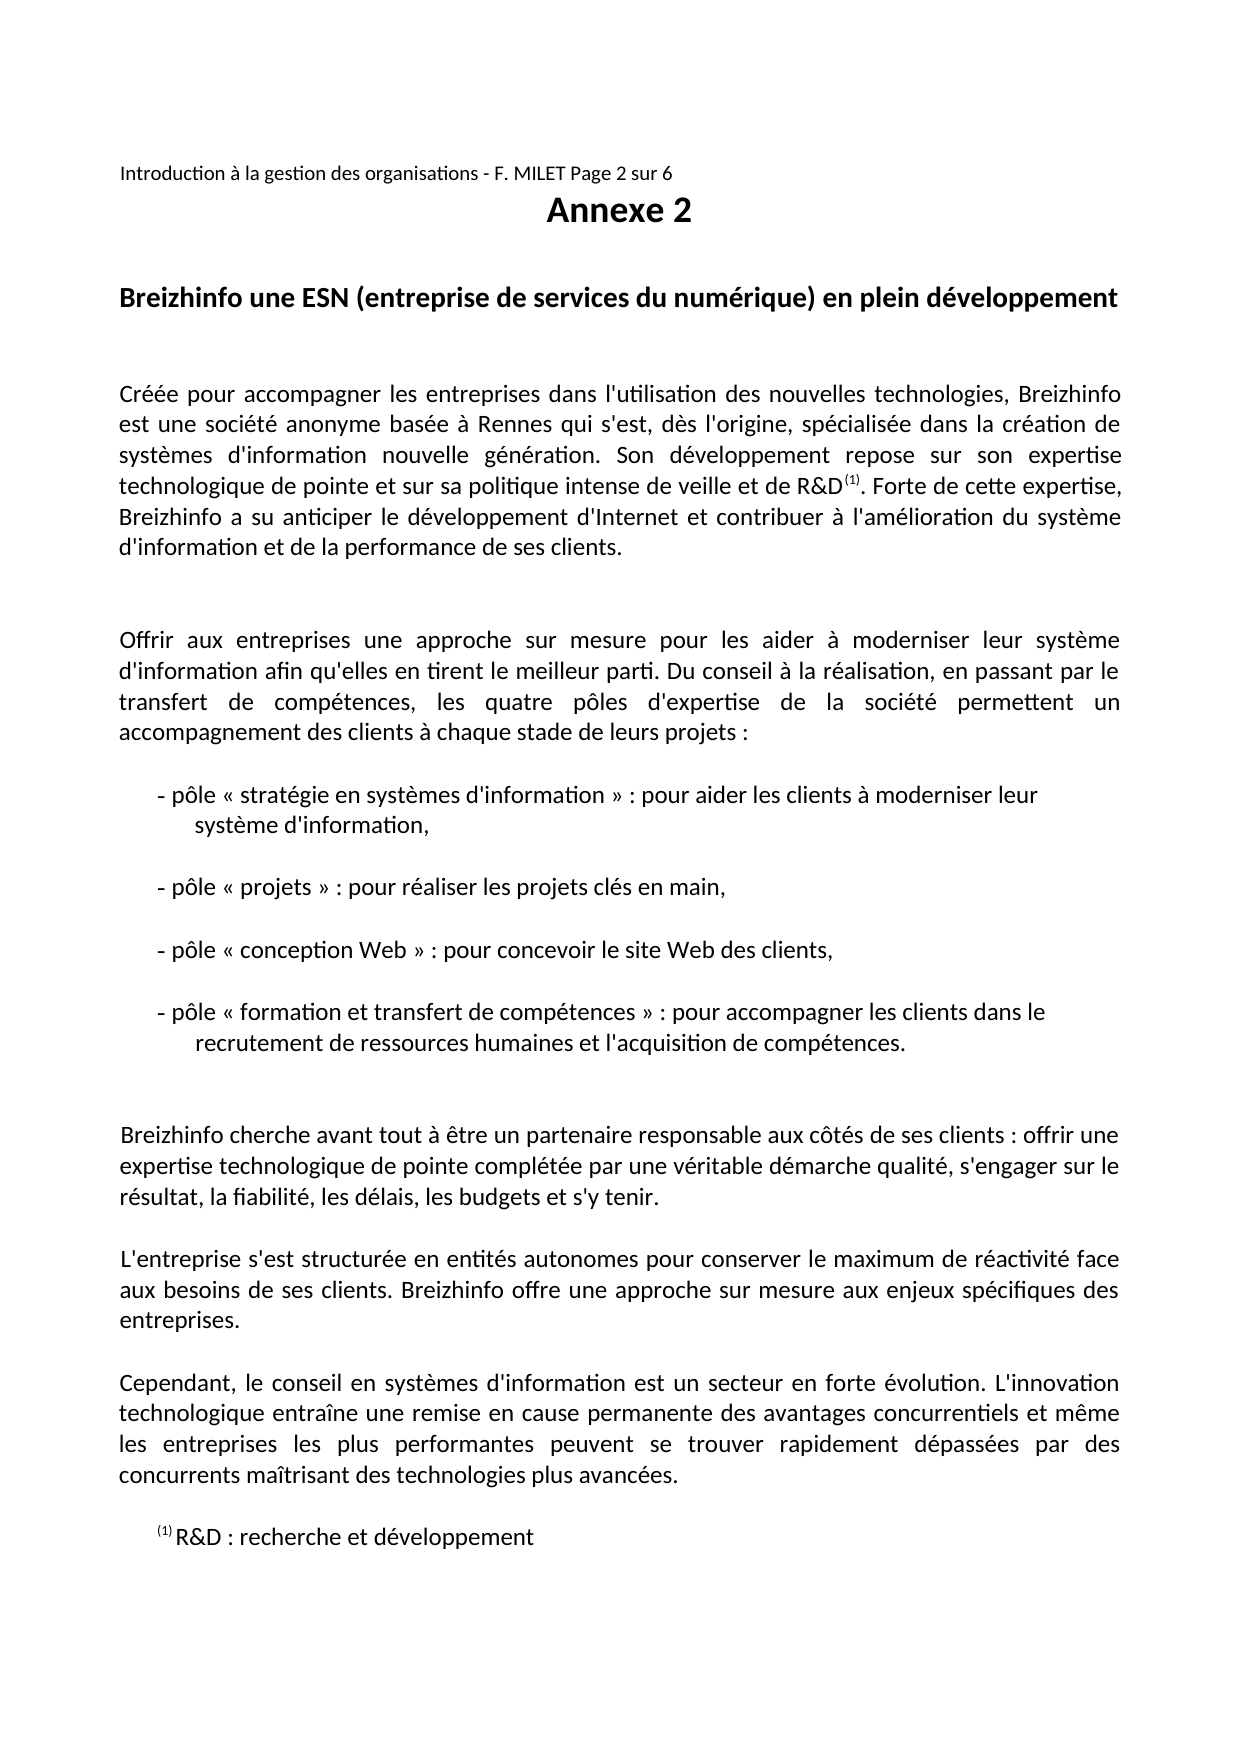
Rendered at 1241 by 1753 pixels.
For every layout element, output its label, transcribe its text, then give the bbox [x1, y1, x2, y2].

text Breizhinfo cherche avant tout à être un partenaire responsable aux côtés de ses clients : offrir une expertise technologique de pointe complétée par une véritable démarche qualité, s'engager sur le résultat, la fiabilité, les délais, les budgets et s'y tenir. [119, 1120, 1121, 1212]
text (1) R&D : recherche et développement [157, 1521, 1130, 1552]
text Annexe 2 [108, 186, 1130, 231]
text L'entreprise s'est structurée en entités autonomes pour conserver le maximum de réactivité face aux besoins de ses clients. Breizhinfo offre une approche sur mesure aux enjeux spécifiques des entreprises. [119, 1243, 1121, 1335]
text Offrir aux entreprises une approche sur mesure pour les aider à moderniser leur système d'information afin qu'elles en tirent le meilleur parti. Du conseil à la réalisation, en passant par le transfert de compétences, les quatre pôles d'expertise de la société permettent un accompagnement des clients à chaque stade de leurs projets : [119, 624, 1122, 747]
text - pôle « stratégie en systèmes d'information » : pour aider les clients à moderniser leur système d'information, [157, 779, 1121, 840]
text - pôle « formation et transfert de compétences » : pour accompagner les clients dans le recrutement de ressources humaines et l'acquisition de compétences. [157, 996, 1121, 1057]
text Cependant, le conseil en systèmes d'information est un secteur en forte évolution. L'innovation technologique entraîne une remise en cause permanente des avantages concurrentiels et même les entreprises les plus performantes peuvent se trouver rapidement dépassées par des concurrents maîtrisant des technologies plus avancées. [119, 1367, 1121, 1489]
text Créée pour accompagner les entreprises dans l'utilisation des nouvelles technologies, Breizhinfo est une société anonyme basée à Rennes qui s'est, dès l'origine, spécialisée dans la création de systèmes d'information nouvelle génération. Son développement repose sur son expertise technologique de pointe et sur sa politique intense de veille et de R&D(1). Forte de cette expertise, Breizhinfo a su anticiper le développement d'Internet et contribuer à l'amélioration du système d'information et de la performance de ses clients. [119, 378, 1123, 562]
text - pôle « projets » : pour réaliser les projets clés en main, [157, 872, 1130, 902]
text Breizhinfo une ESN (entreprise de services du numérique) en plein développement [108, 279, 1130, 315]
text Introduction à la gestion des organisations - F. MILET Page 2 sur 6 [120, 160, 1130, 186]
text - pôle « conception Web » : pour concevoir le site Web des clients, [157, 934, 1130, 964]
